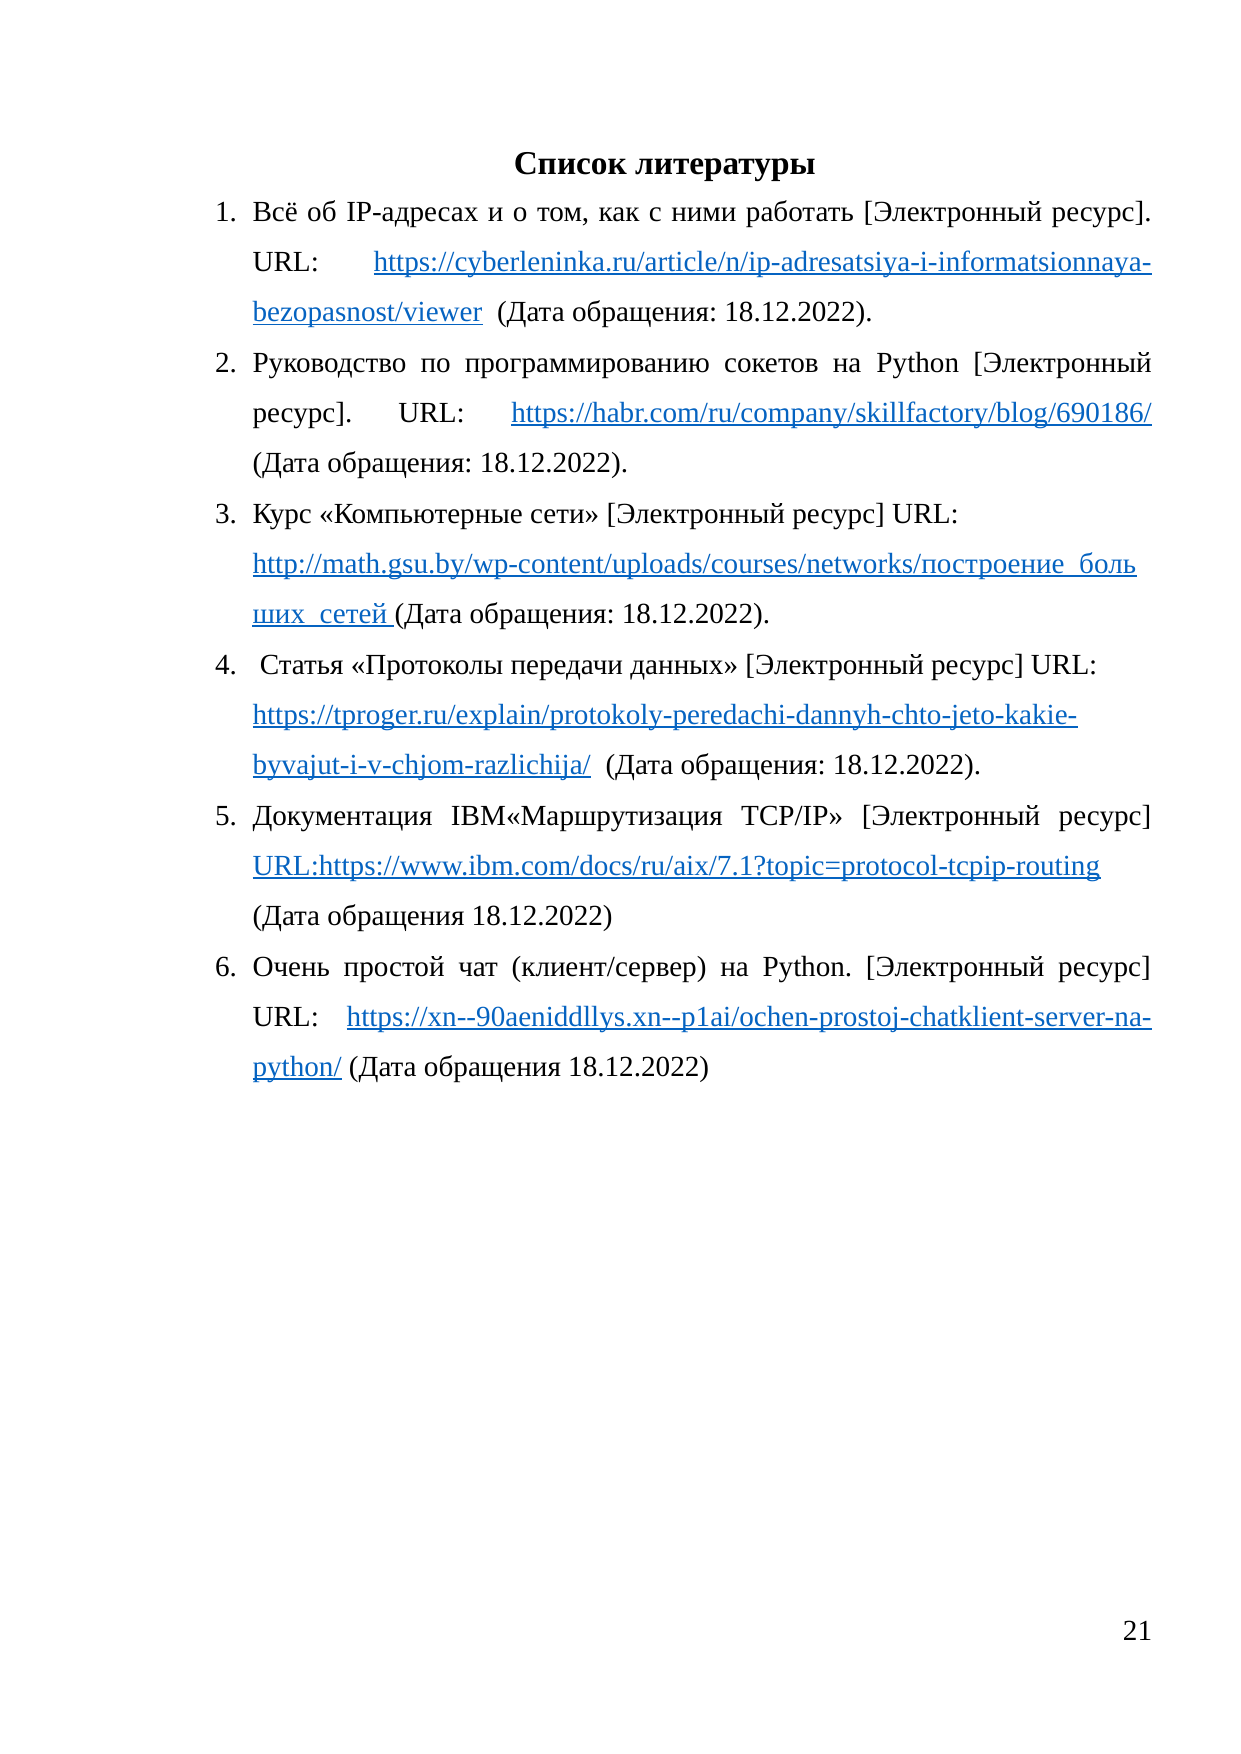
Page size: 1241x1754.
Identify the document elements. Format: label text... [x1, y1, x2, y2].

subtitle Список литературы [177, 143, 1152, 181]
list Курс «Компьютерные сети» [Электронный ресурс] URL: http://math.gsu.by/wp-content/uploads/courses/networks/построение_больших_сетей (Дата обращения: 18.12.2022). [215, 496, 1152, 630]
list Документация IBM«Маршрутизация TCP/IP» [Электронный ресурс] URL:https://www.ibm.com/docs/ru/aix/7.1?topic=protocol-tcpip-routing (Дата обращения 18.12.2022) [215, 798, 1152, 932]
list Очень простой чат (клиент/сервер) на Python. [Электронный ресурс] URL: https://xn--90aeniddllys.xn--p1ai/ochen-prostoj-chatklient-server-na-python/ (Дата обращения 18.12.2022) [215, 949, 1152, 1083]
list Всё об IP-адресах и о том, как с ними работать [Электронный ресурс]. URL: https://cyberleninka.ru/article/n/ip-adresatsiya-i-informatsionnaya-bezopasnost/viewer (Дата обращения: 18.12.2022). [215, 194, 1152, 328]
list Руководство по программированию сокетов на Python [Электронный ресурс]. URL: https://habr.com/ru/company/skillfactory/blog/690186/ (Дата обращения: 18.12.2022). [215, 345, 1152, 479]
list Статья «Протоколы передачи данных» [Электронный ресурс] URL: https://tproger.ru/explain/protokoly-peredachi-dannyh-chto-jeto-kakie-byvajut-i-v-chjom-razlichija/ (Дата обращения: 18.12.2022). [215, 647, 1152, 781]
